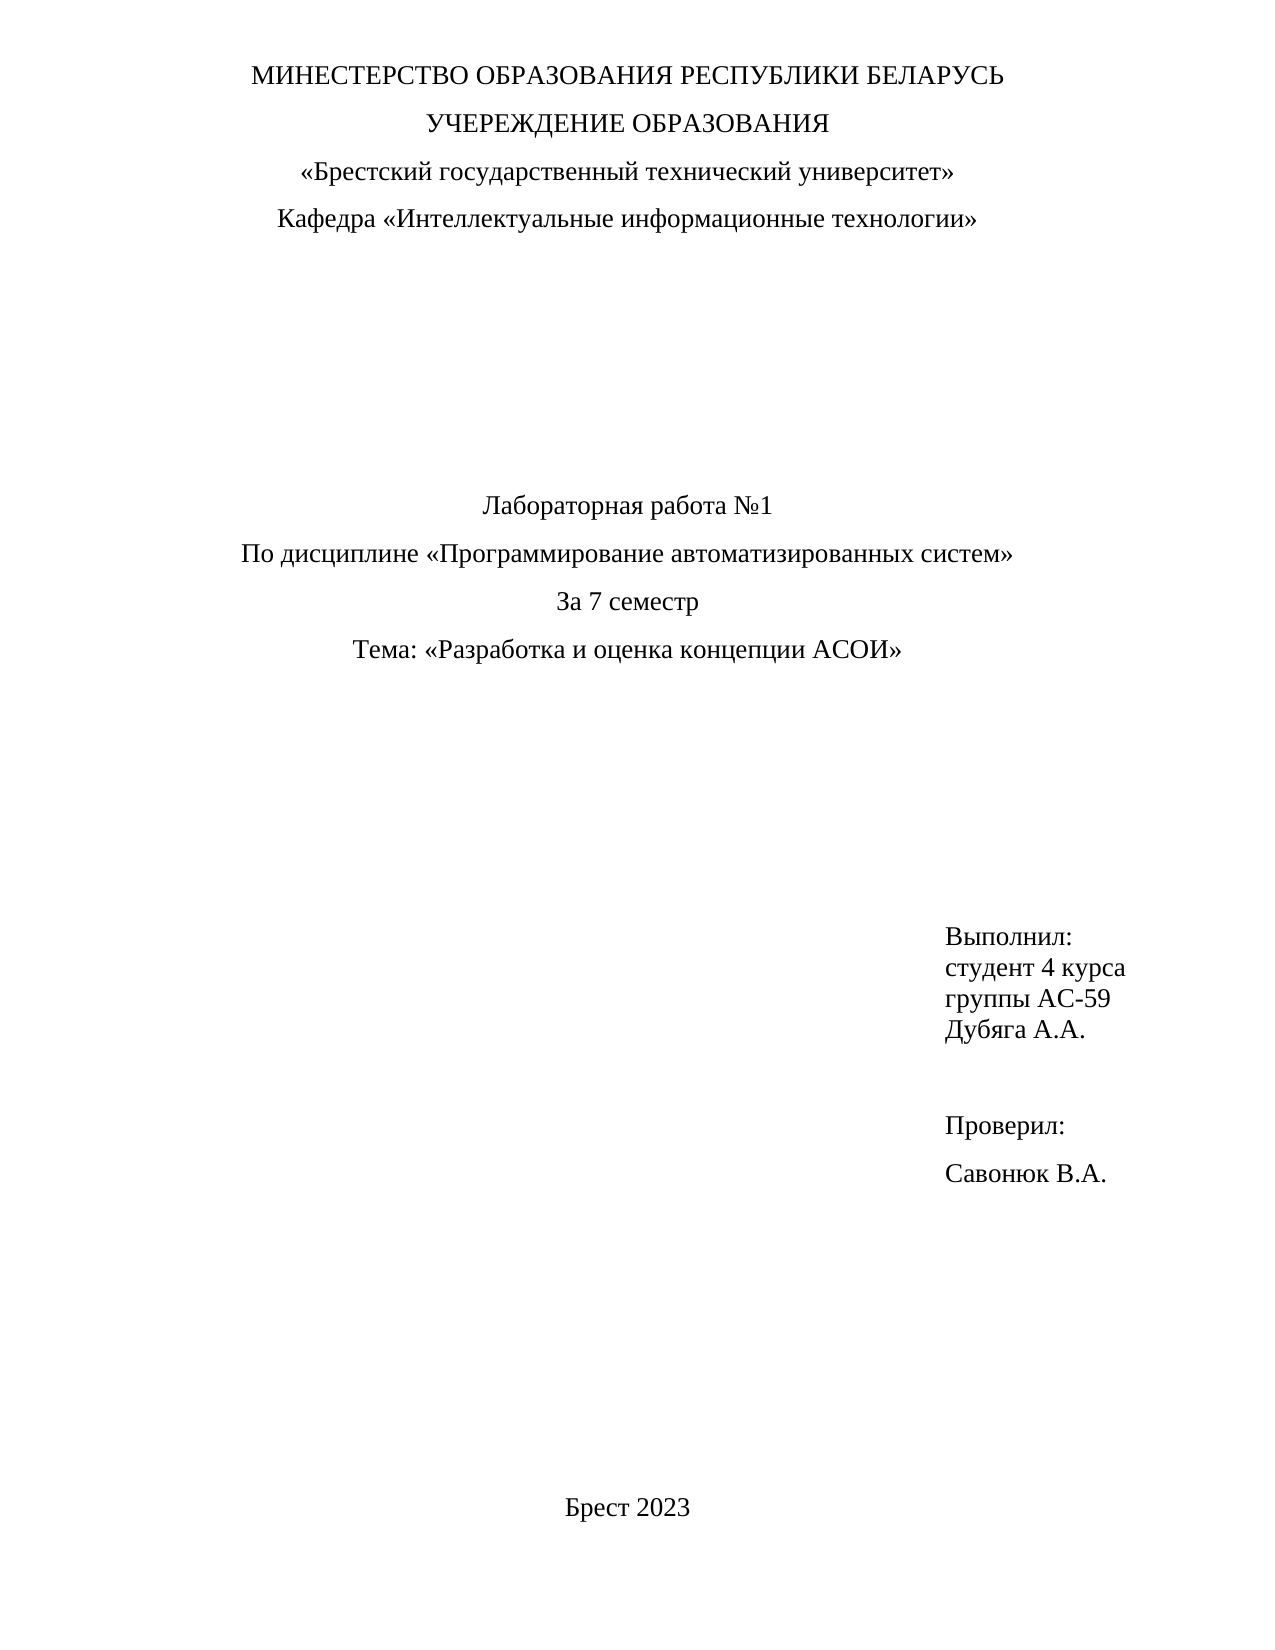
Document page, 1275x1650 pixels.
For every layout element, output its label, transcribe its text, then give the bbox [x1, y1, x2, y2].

text Выполнил: студент 4 курса группы АС-59 Дубяга А.А. [945, 920, 1196, 1044]
text Тема: «Разработка и оценка концепции АСОИ» [59, 633, 1196, 664]
text УЧЕРЕЖДЕНИЕ ОБРАЗОВАНИЯ [59, 107, 1196, 138]
text МИНЕСТЕРСТВО ОБРАЗОВАНИЯ РЕСПУБЛИКИ БЕЛАРУСЬ [59, 59, 1196, 90]
text Проверил: [945, 1109, 1196, 1140]
text Лабораторная работа №1 [59, 489, 1196, 521]
text Савонюк В.А. [945, 1157, 1196, 1188]
text За 7 семестр [59, 585, 1196, 616]
text По дисциплине «Программирование автоматизированных систем» [59, 537, 1196, 568]
text Брест 2023 [59, 1491, 1196, 1522]
text «Брестский государственный технический университет» [59, 155, 1196, 186]
text Кафедра «Интеллектуальные информационные технологии» [59, 203, 1196, 234]
